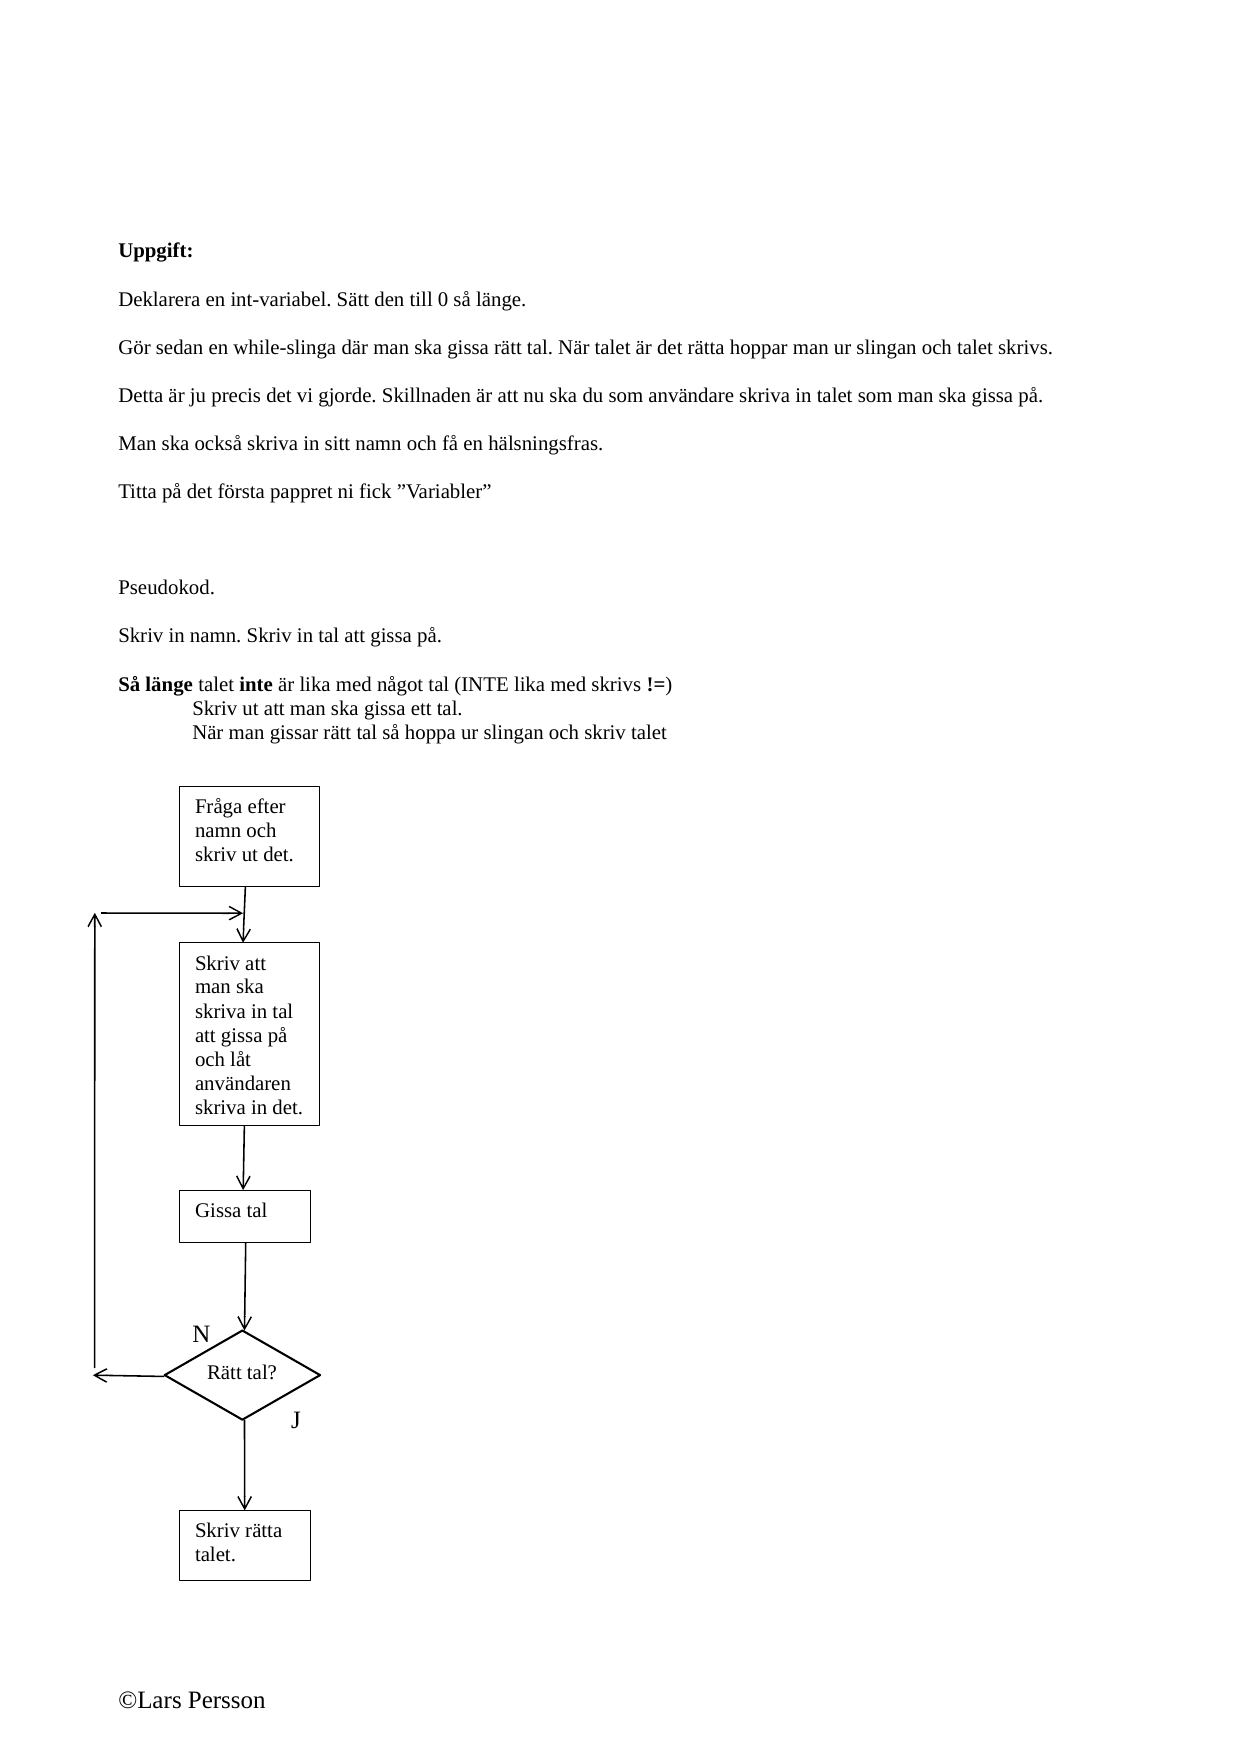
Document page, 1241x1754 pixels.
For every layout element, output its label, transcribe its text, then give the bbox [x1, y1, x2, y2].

text Pseudokod. [118, 575, 1122, 599]
text N [218, 1333, 267, 1347]
text Deklarera en int-variabel. Sätt den till 0 så länge. [118, 287, 1122, 311]
text Så länge talet inte är lika med något tal (INTE lika med skrivs !=) [118, 672, 1122, 696]
text N [246, 1319, 1122, 1347]
text J [118, 1405, 243, 1434]
text Skriv ut att man ska gissa ett tal. [118, 696, 1122, 720]
text Man ska också skriva in sitt namn och få en hälsningsfras. [118, 431, 1122, 455]
text Titta på det första pappret ni fick ”Variabler” [118, 479, 1122, 503]
text N [118, 1319, 243, 1347]
text J [246, 1405, 1122, 1434]
text Gör sedan en while-slinga där man ska gissa rätt tal. När talet är det rätta hoppar man ur slingan och talet skrivs. [118, 335, 1122, 359]
text Detta är ju precis det vi gjorde. Skillnaden är att nu ska du som användare skriva in talet som man ska gissa på. [118, 383, 1122, 407]
text Uppgift: [118, 238, 1122, 262]
text J [221, 1405, 264, 1418]
text Skriv in namn. Skriv in tal att gissa på. [118, 623, 1122, 647]
text När man gissar rätt tal så hoppa ur slingan och skriv talet [118, 720, 1122, 744]
